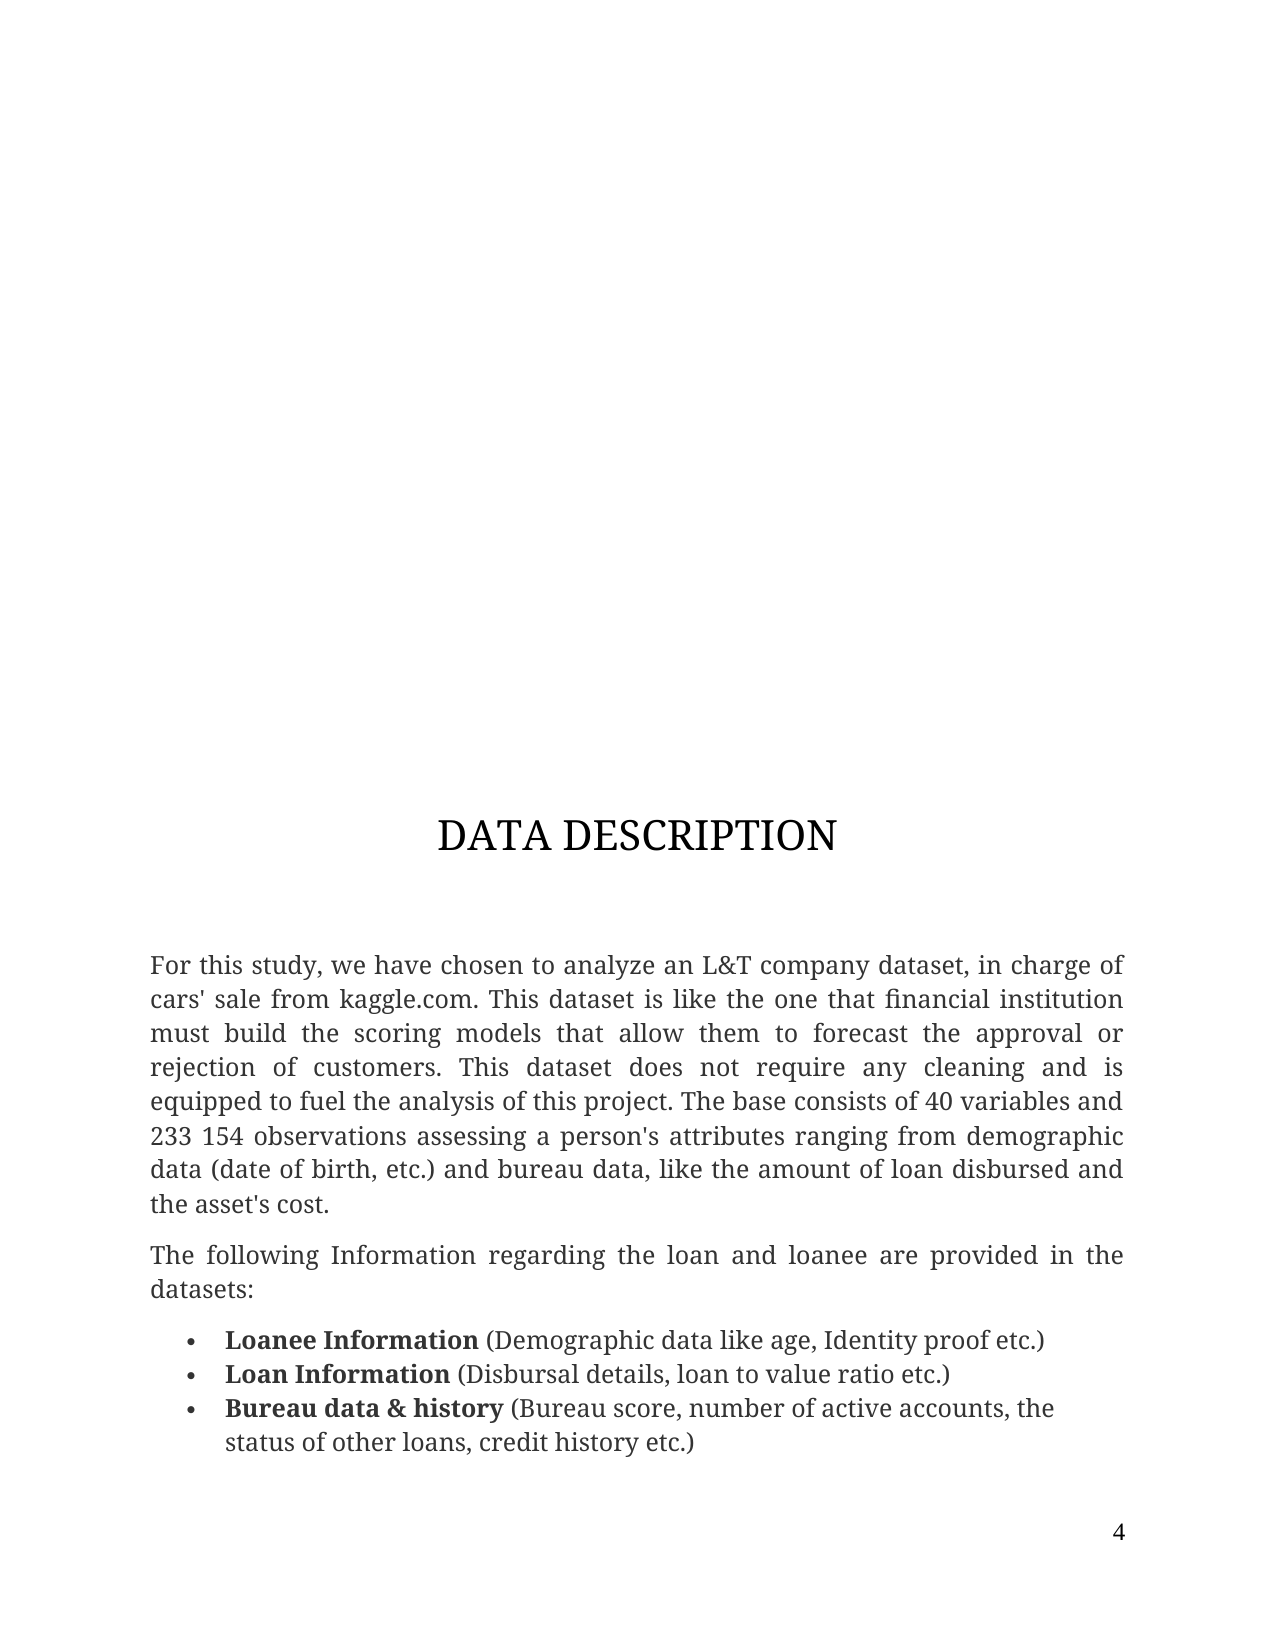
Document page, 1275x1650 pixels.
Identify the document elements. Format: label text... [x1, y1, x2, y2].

text DATA DESCRIPTION [150, 806, 1125, 862]
text The following Information regarding the loan and loanee are provided in the datasets: [150, 1237, 1125, 1306]
list Bureau data & history (Bureau score, number of active accounts, the status of other loans, credit history etc.) [187, 1391, 1125, 1459]
text For this study, we have chosen to analyze an L&T company dataset, in charge of cars' sale from kaggle.com. This dataset is like the one that financial institution must build the scoring models that allow them to forecast the approval or rejection of customers. This dataset does not require any cleaning and is equipped to fuel the analysis of this project. The base consists of 40 variables and 233 154 observations assessing a person's attributes ranging from demographic data (date of birth, etc.) and bureau data, like the amount of loan disbursed and the asset's cost. [150, 948, 1125, 1220]
list Loanee Information (Demographic data like age, Identity proof etc.) [187, 1323, 1125, 1357]
list Loan Information (Disbursal details, loan to value ratio etc.) [187, 1357, 1125, 1391]
